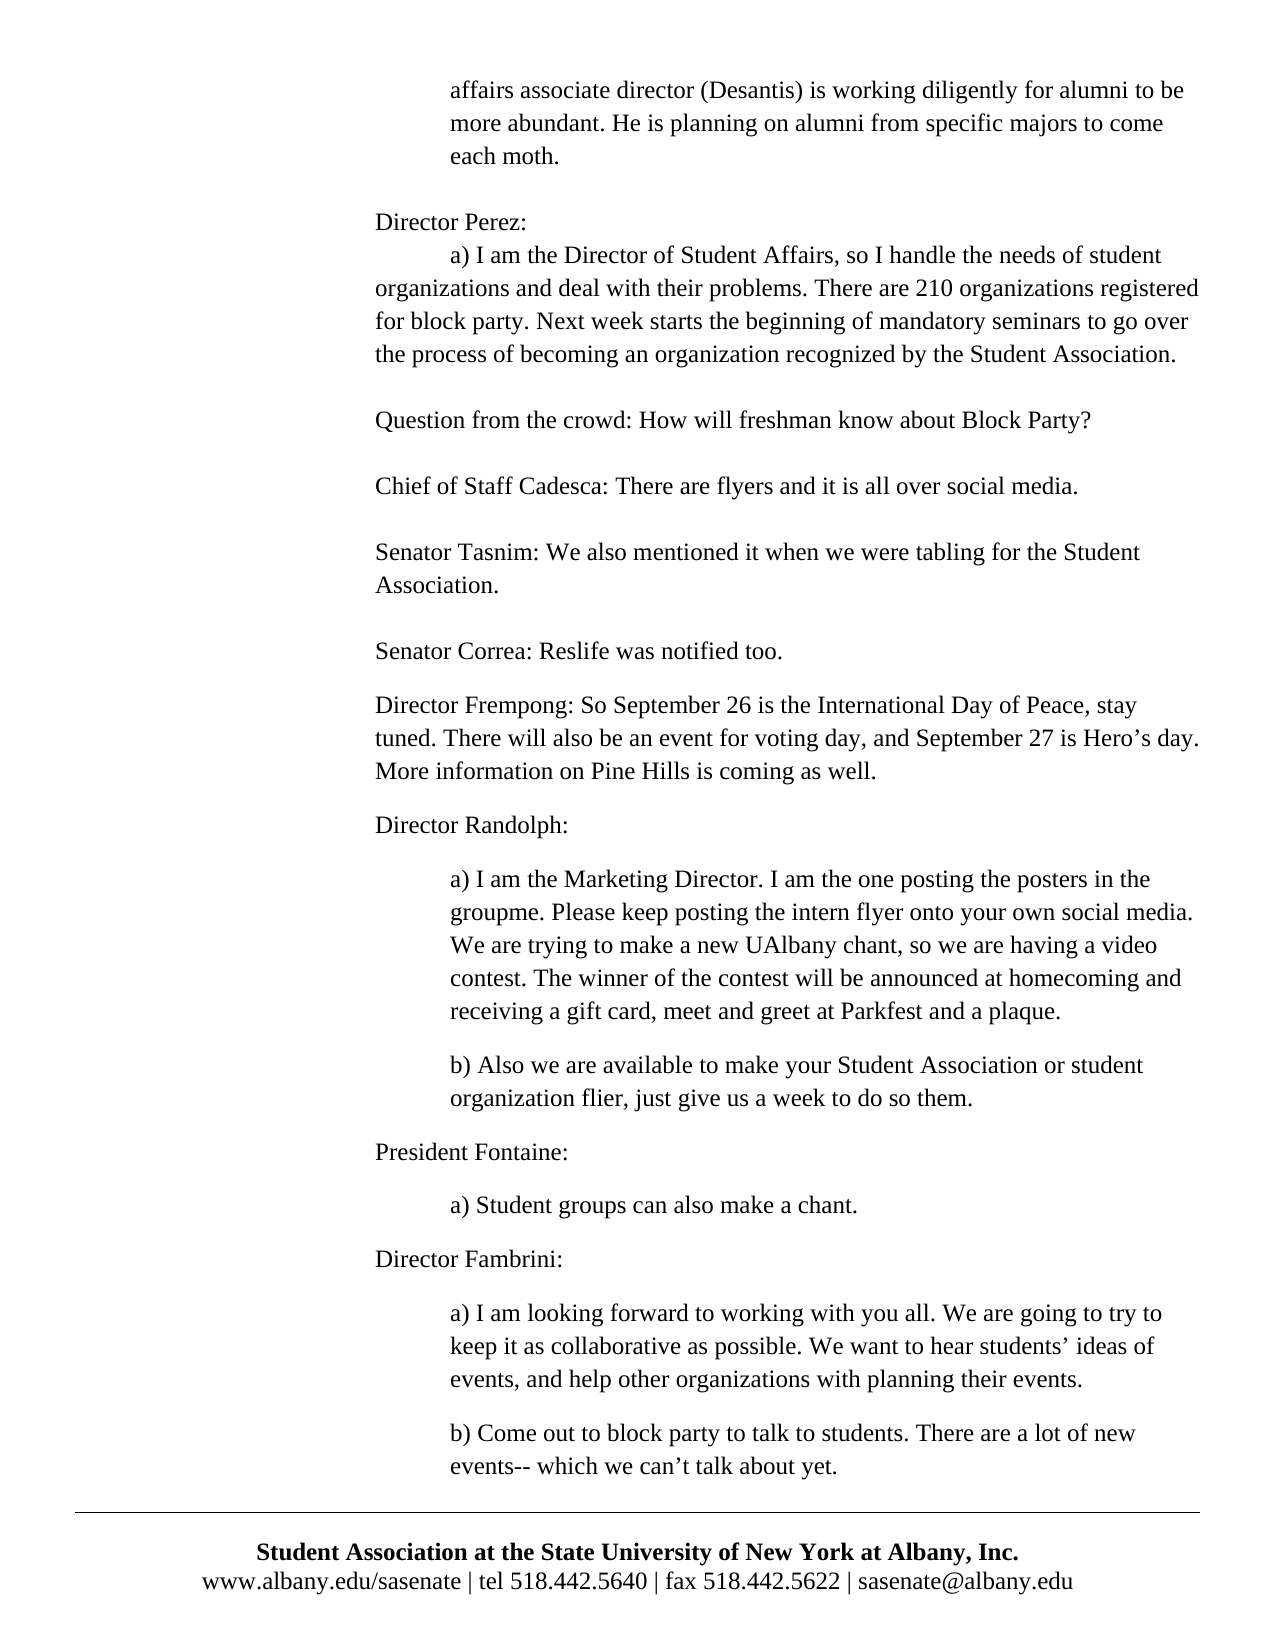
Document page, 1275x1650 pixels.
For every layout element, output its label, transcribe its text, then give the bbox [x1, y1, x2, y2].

list Senator Tasnim: We also mentioned it when we were tabling for the Student Association. [375, 537, 1200, 599]
text President Fontaine: [375, 1137, 1200, 1166]
list Director Perez: [375, 207, 1200, 236]
text a) I am looking forward to working with you all. We are going to try to keep it as collaborative as possible. We want to hear students’ ideas of events, and help other organizations with planning their events. [450, 1298, 1200, 1393]
list Chief of Staff Cadesca: There are flyers and it is all over social media. [375, 471, 1200, 500]
text a) Student groups can also make a chant. [375, 1191, 1200, 1219]
text a) I am the Marketing Director. I am the one posting the posters in the groupme. Please keep posting the intern flyer onto your own social media. We are trying to make a new UAlbany chant, so we are having a video contest. The winner of the contest will be announced at homecoming and receiving a gift card, meet and greet at Parkfest and a plaque. [450, 864, 1200, 1025]
text Director Randolph: [375, 810, 1200, 839]
text Director Frempong: So September 26 is the International Day of Peace, stay tuned. There will also be an event for voting day, and September 27 is Hero’s day. More information on Pine Hills is coming as well. [375, 690, 1200, 785]
list Question from the crowd: How will freshman know about Block Party? [375, 405, 1200, 434]
text b) Come out to block party to talk to students. There are a lot of new events-- which we can’t talk about yet. [450, 1418, 1200, 1480]
list Senator Correa: Reslife was notified too. [375, 636, 1200, 665]
text Director Fambrini: [375, 1244, 1200, 1273]
list a) I am the Director of Student Affairs, so I handle the needs of student organizations and deal with their problems. There are 210 organizations registered for block party. Next week starts the beginning of mandatory seminars to go over the process of becoming an organization recognized by the Student Association. [375, 240, 1200, 368]
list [450, 75, 1200, 170]
text b) Also we are available to make your Student Association or student organization flier, just give us a week to do so them. [450, 1050, 1200, 1112]
